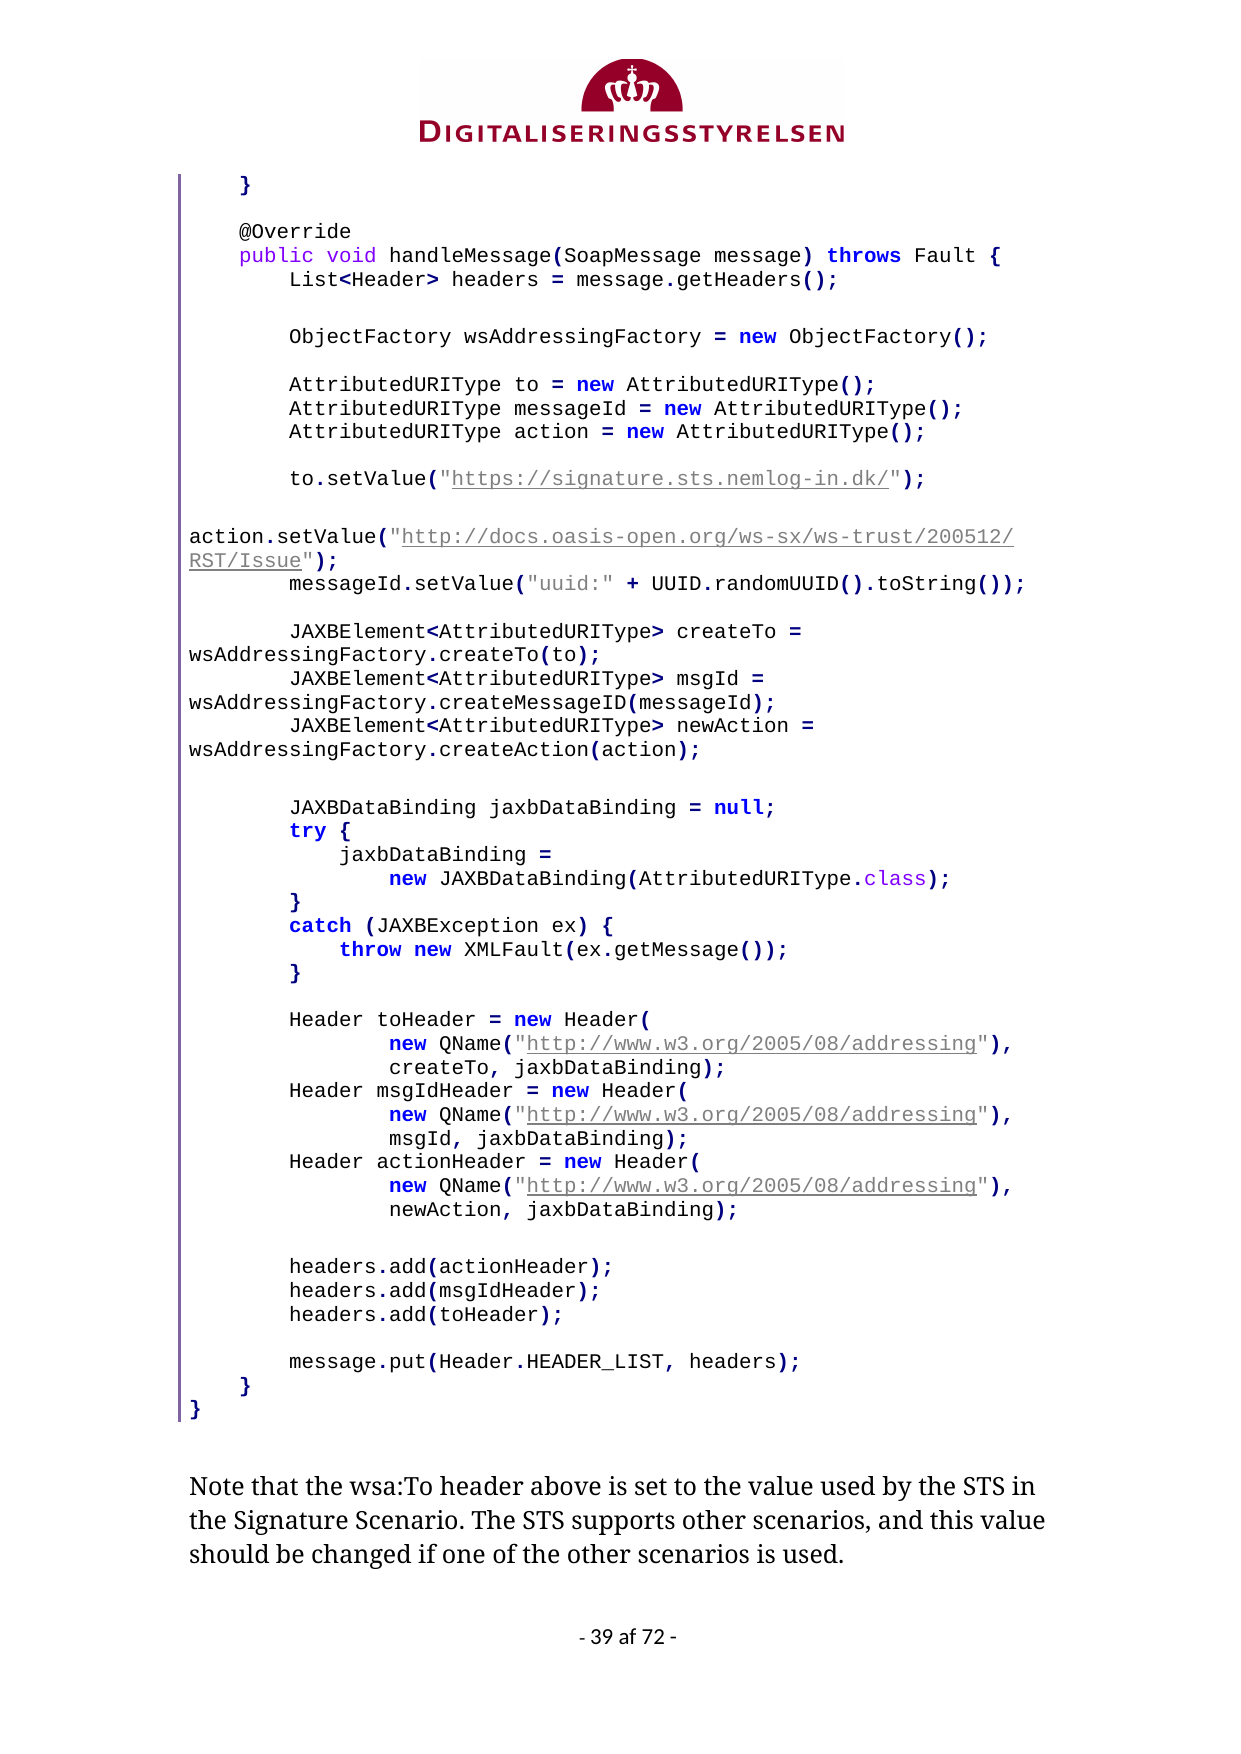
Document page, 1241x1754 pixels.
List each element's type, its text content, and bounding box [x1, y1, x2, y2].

text public void handleMessage(SoapMessage message) throws Fault { [189, 245, 1075, 269]
text action.setValue("http://docs.oasis-open.org/ws-sx/ws-trust/200512/RST/Issue"); [189, 492, 1075, 573]
text } [189, 1374, 1075, 1398]
text jaxbDataBinding = [189, 844, 1075, 868]
text Header msgIdHeader = new Header( [189, 1080, 1075, 1104]
text msgId, jaxbDataBinding); [189, 1128, 1075, 1151]
text AttributedURIType messageId = new AttributedURIType(); [189, 397, 1075, 421]
text headers.add(msgIdHeader); [189, 1280, 1075, 1304]
text } [189, 962, 1075, 986]
text message.put(Header.HEADER_LIST, headers); [189, 1351, 1075, 1374]
text } [189, 891, 1075, 915]
text createTo, jaxbDataBinding); [189, 1057, 1075, 1080]
text List<Header> headers = message.getHeaders(); [189, 269, 1075, 292]
text new QName("http://www.w3.org/2005/08/addressing"), [189, 1104, 1075, 1128]
text newAction, jaxbDataBinding); [189, 1199, 1075, 1222]
text } [189, 174, 1075, 198]
text try { [189, 820, 1075, 844]
text Note that the wsa:To header above is set to the value used by the STS in the Signature Scenario. The STS supports other scenarios, and this value should be changed if one of the other scenarios is used. [189, 1468, 1075, 1571]
text Header toHeader = new Header( [189, 1009, 1075, 1033]
text Header actionHeader = new Header( [189, 1151, 1075, 1175]
text } [189, 1398, 1075, 1422]
text to.setValue("https://signature.sts.nemlog-in.dk/"); [189, 468, 1075, 492]
text AttributedURIType to = new AttributedURIType(); [189, 374, 1075, 397]
text ObjectFactory wsAddressingFactory = new ObjectFactory(); [189, 327, 1075, 350]
text JAXBElement<AttributedURIType> msgId = wsAddressingFactory.createMessageID(messageId); [189, 668, 1075, 715]
text catch (JAXBException ex) { [189, 915, 1075, 938]
text messageId.setValue("uuid:" + UUID.randomUUID().toString()); [189, 573, 1075, 597]
text headers.add(actionHeader); [189, 1256, 1075, 1280]
text AttributedURIType action = new AttributedURIType(); [189, 421, 1075, 445]
text @Override [189, 222, 1075, 245]
text new QName("http://www.w3.org/2005/08/addressing"), [189, 1175, 1075, 1199]
text JAXBElement<AttributedURIType> createTo = wsAddressingFactory.createTo(to); [189, 621, 1075, 668]
text new JAXBDataBinding(AttributedURIType.class); [189, 868, 1075, 891]
text throw new XMLFault(ex.getMessage()); [189, 938, 1075, 962]
picture [420, 59, 844, 142]
text new QName("http://www.w3.org/2005/08/addressing"), [189, 1033, 1075, 1057]
text headers.add(toHeader); [189, 1304, 1075, 1327]
text JAXBElement<AttributedURIType> newAction = wsAddressingFactory.createAction(action); [189, 715, 1075, 763]
text JAXBDataBinding jaxbDataBinding = null; [189, 797, 1075, 820]
